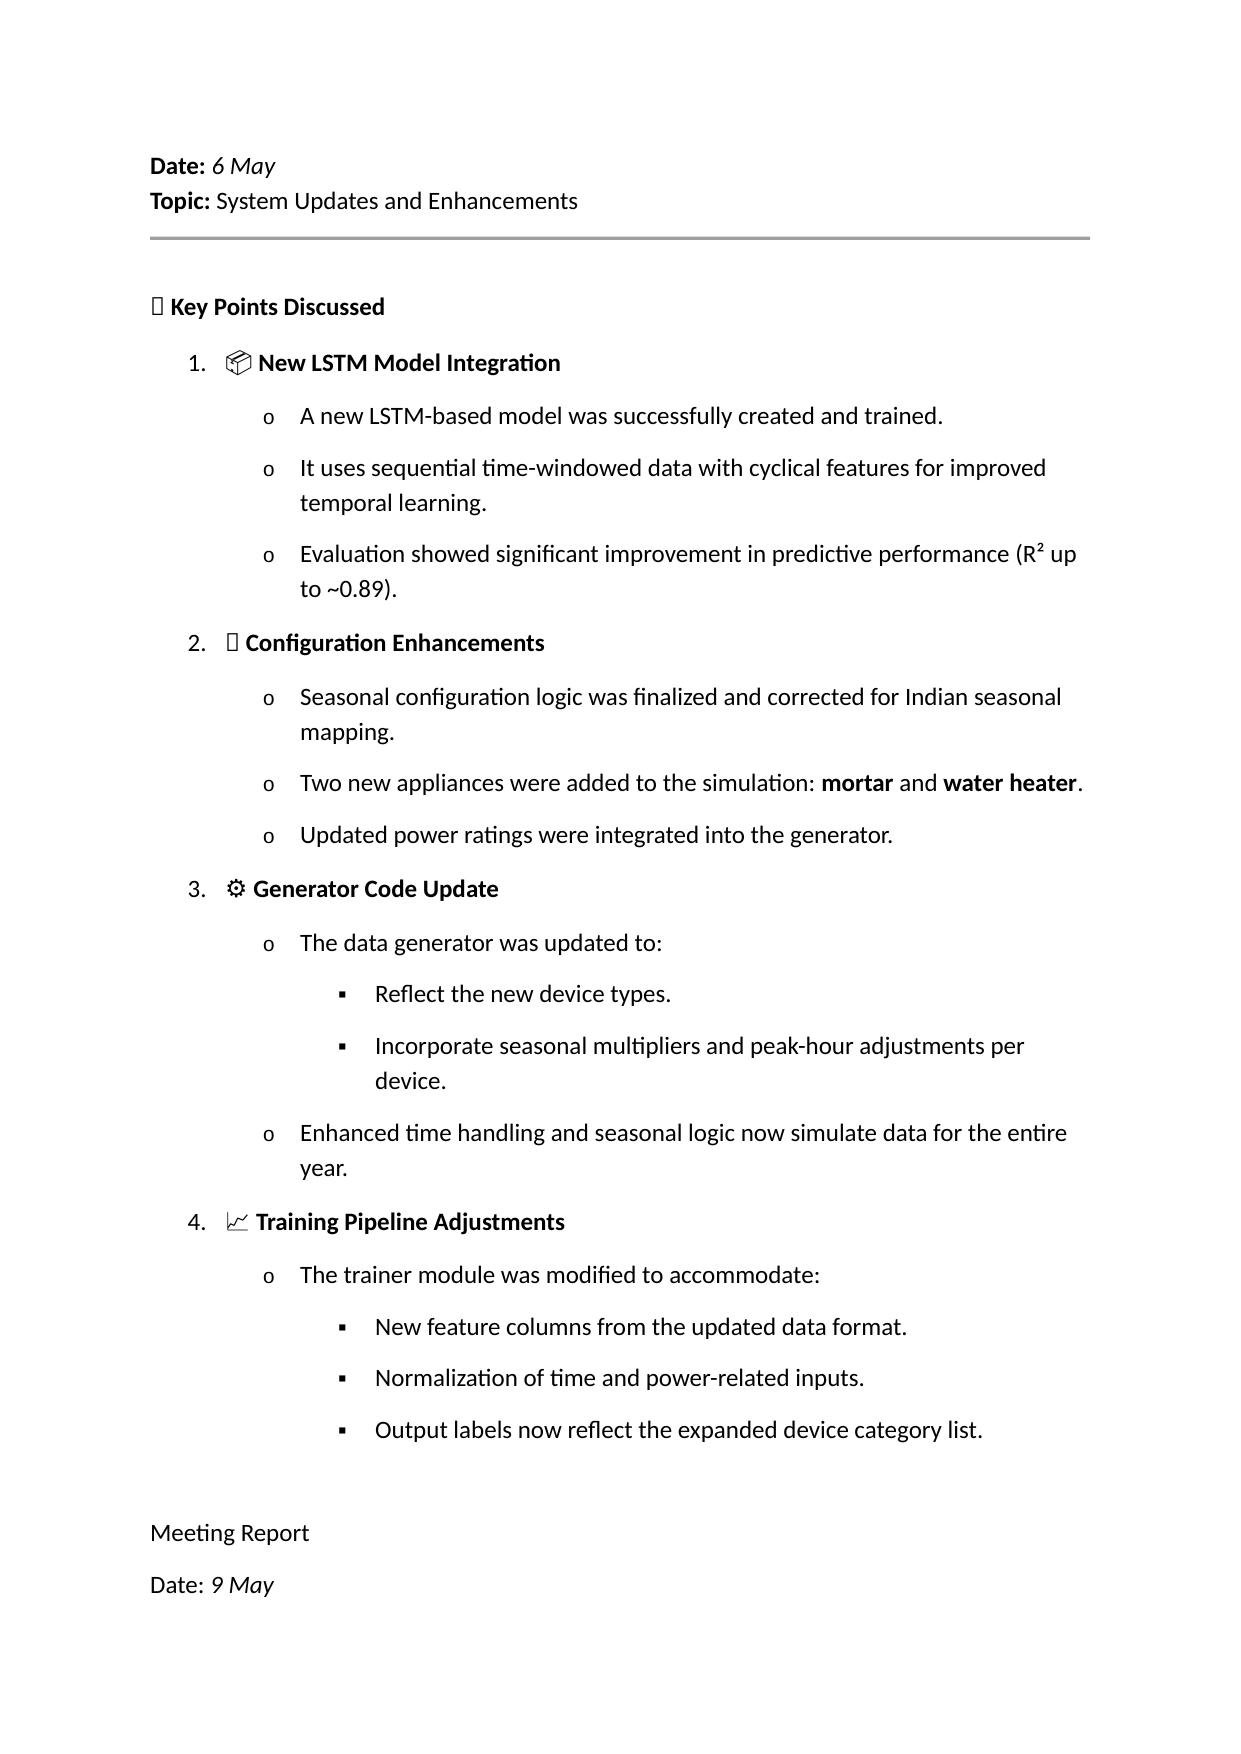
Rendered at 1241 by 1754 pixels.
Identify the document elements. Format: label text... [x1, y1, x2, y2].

list It uses sequential time-windowed data with cyclical features for improved temporal learning. [262, 452, 1090, 517]
list ⚙️ Generator Code Update [187, 871, 1090, 905]
list 📈 Training Pipeline Adjustments [187, 1203, 1090, 1237]
list New feature columns from the updated data format. [337, 1311, 1090, 1341]
list Two new appliances were added to the simulation: mortar and water heater. [262, 767, 1090, 798]
list The data generator was updated to: [262, 927, 1090, 957]
list A new LSTM-based model was successfully created and trained. [262, 400, 1090, 431]
list Incorporate seasonal multipliers and peak-hour adjustments per device. [337, 1030, 1090, 1096]
list Normalization of time and power-related inputs. [337, 1362, 1090, 1393]
list 📦 New LSTM Model Integration [187, 344, 1090, 378]
text ✅ Key Points Discussed [150, 288, 1090, 322]
list Seasonal configuration logic was finalized and corrected for Indian seasonal mapping. [262, 681, 1090, 746]
list Updated power ratings were integrated into the generator. [262, 819, 1090, 850]
list Evaluation showed significant improvement in predictive performance (R² up to ~0.89). [262, 538, 1090, 604]
list Enhanced time handling and seasonal logic now simulate data for the entire year. [262, 1117, 1090, 1182]
list Output labels now reflect the expanded device category list. [337, 1414, 1090, 1445]
text Date: 9 May [150, 1569, 1090, 1600]
text Meeting Report [150, 1517, 1090, 1548]
text Date: 6 May Topic: System Updates and Enhancements [150, 150, 1090, 216]
list 🧩 Configuration Enhancements [187, 625, 1090, 659]
list Reflect the new device types. [337, 978, 1090, 1009]
list The trainer module was modified to accommodate: [262, 1259, 1090, 1290]
